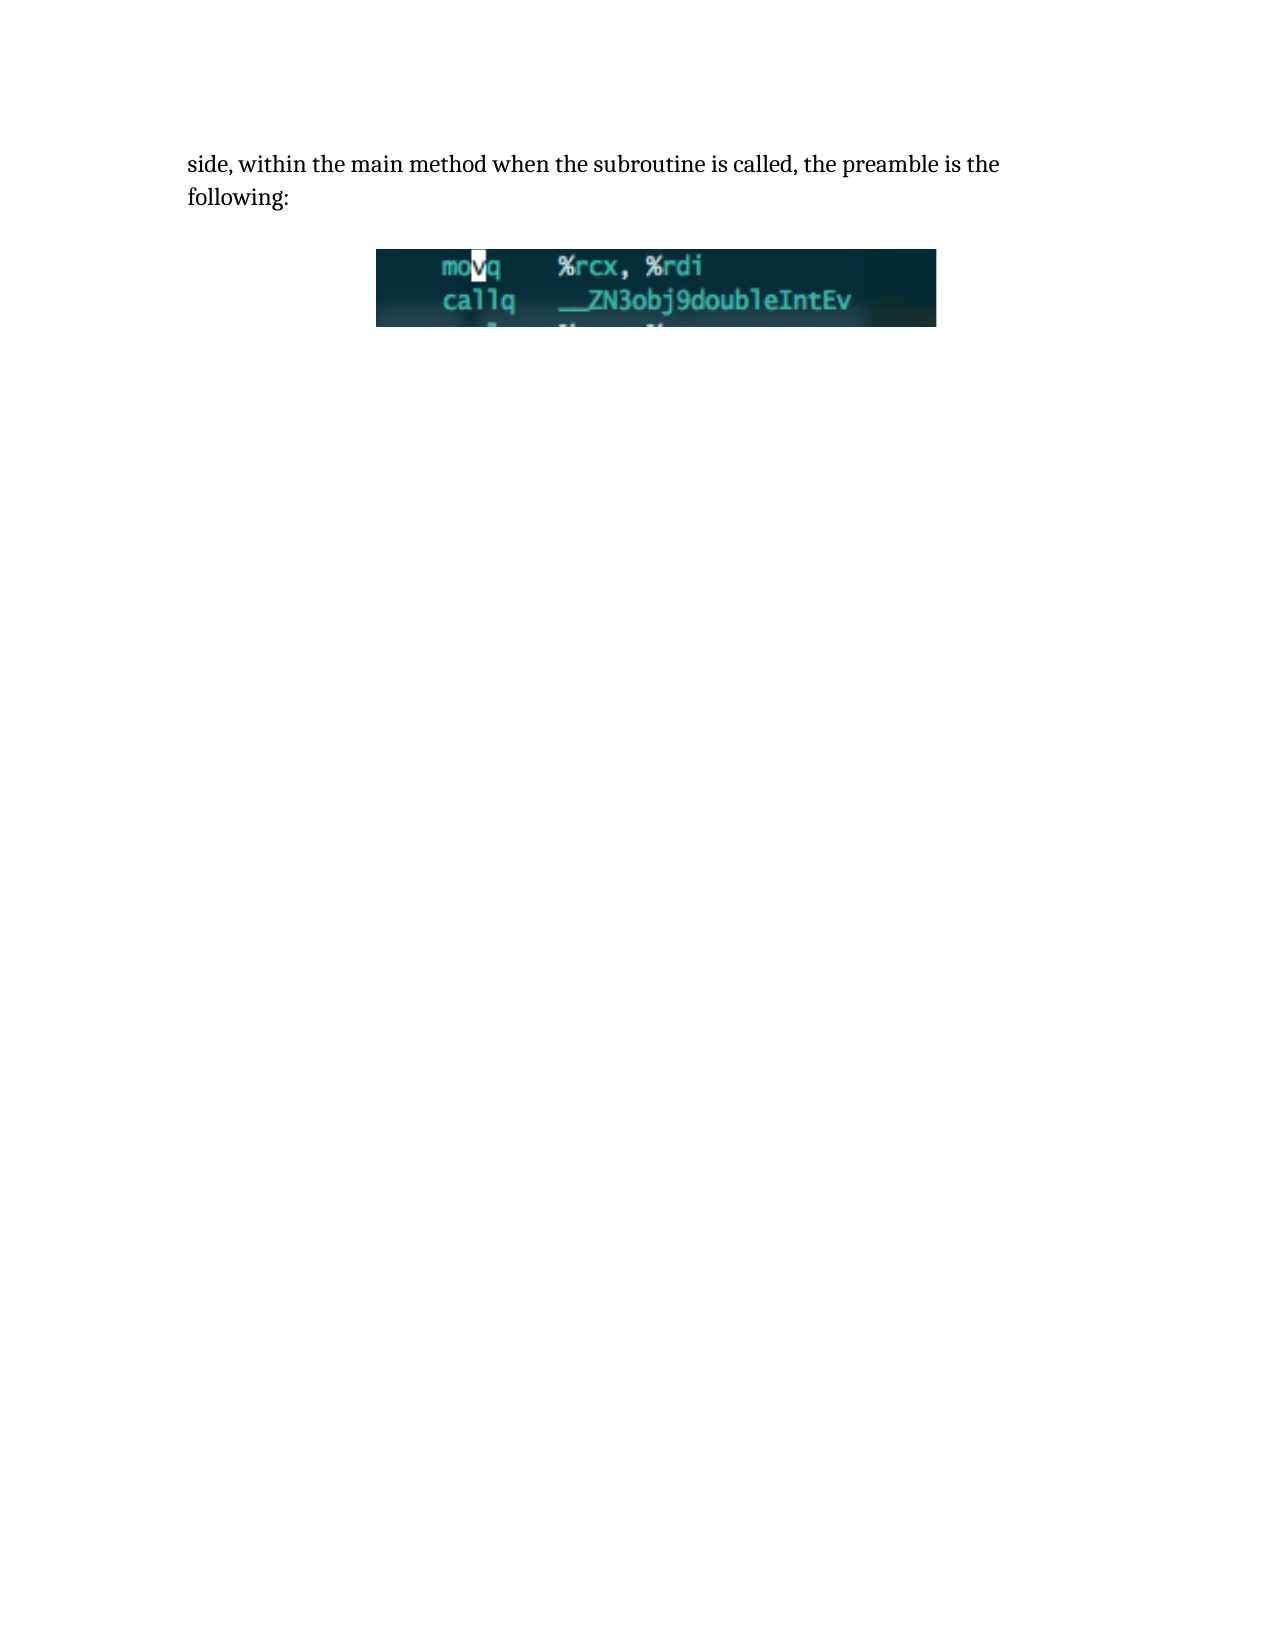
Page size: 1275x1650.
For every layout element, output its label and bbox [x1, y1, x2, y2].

text [187, 150, 1087, 212]
picture [376, 249, 937, 327]
